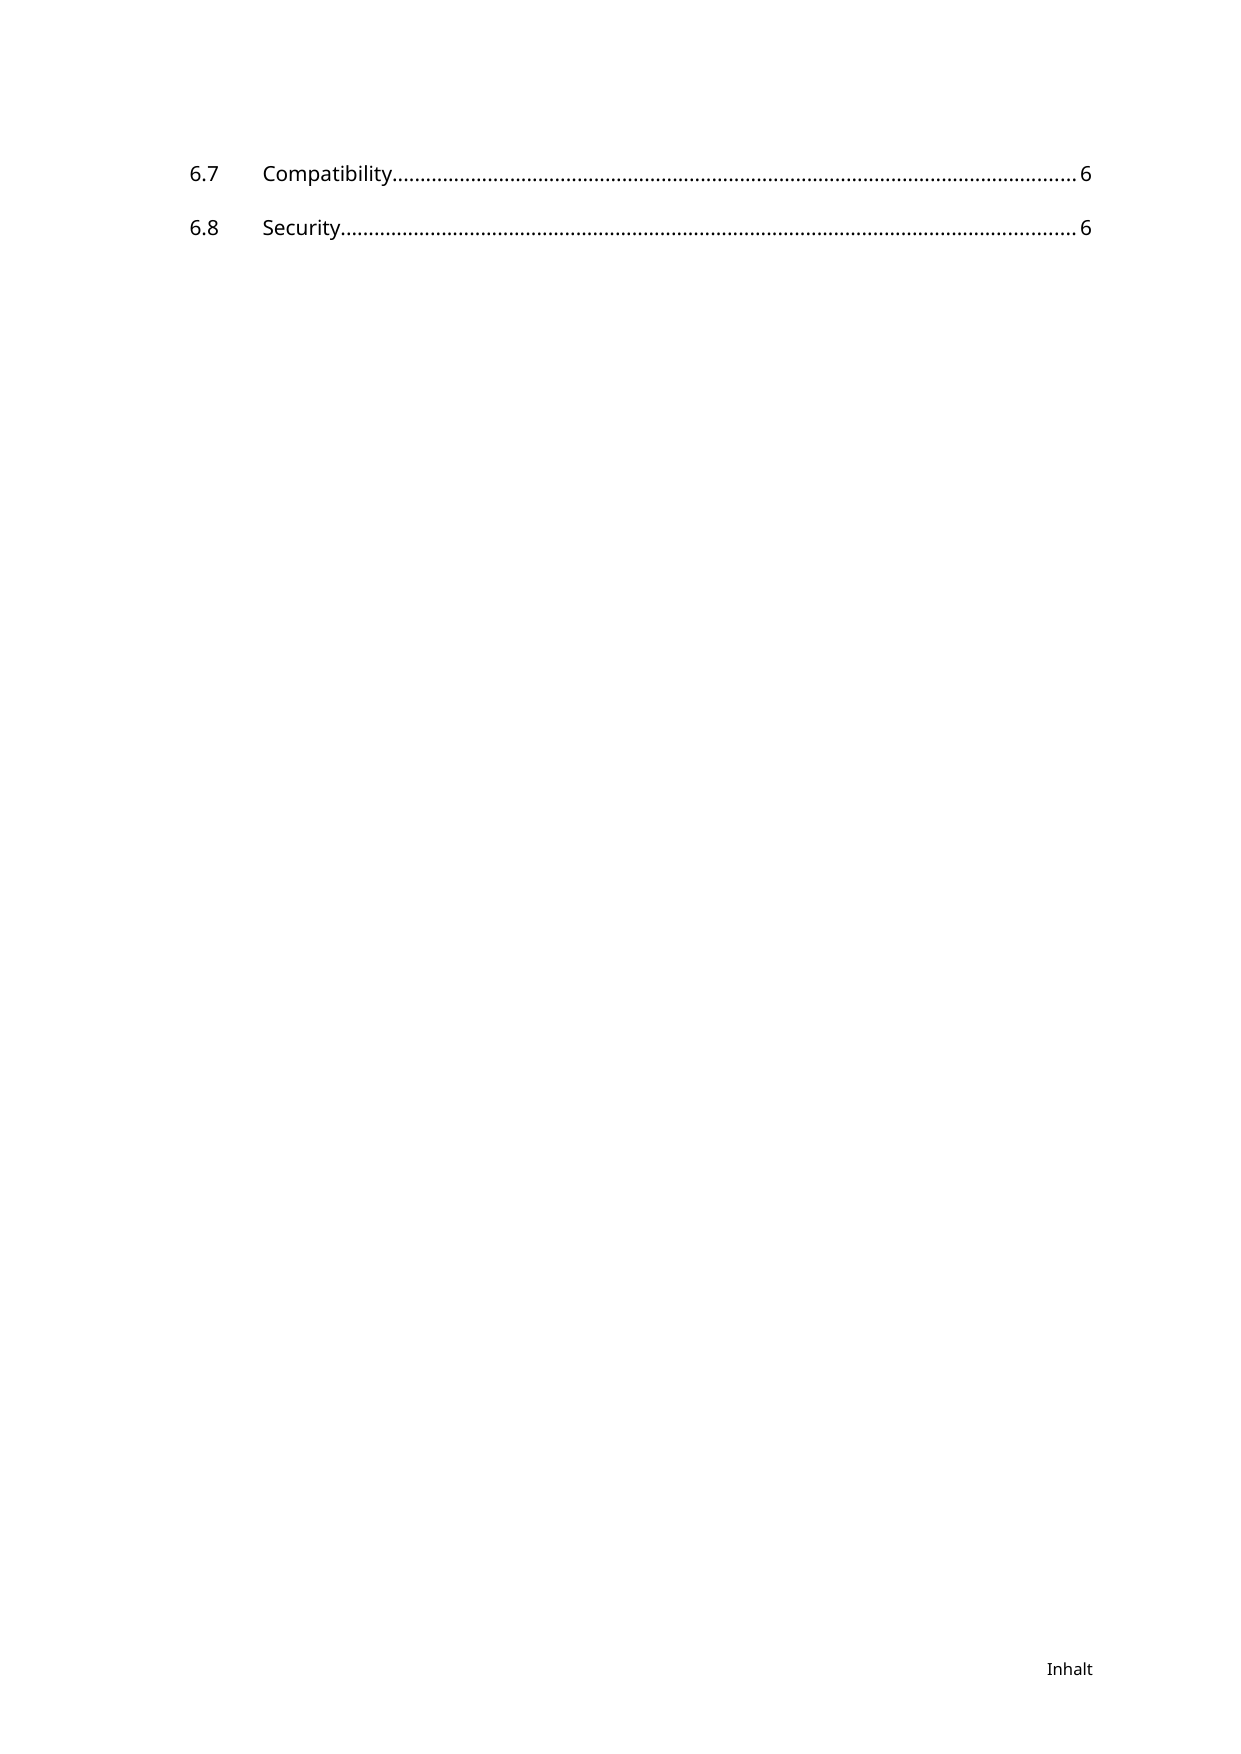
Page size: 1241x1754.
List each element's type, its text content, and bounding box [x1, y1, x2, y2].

text 6.7 Compatibility 6 [189, 148, 1093, 189]
text 6.8 Security 6 [189, 202, 1093, 243]
